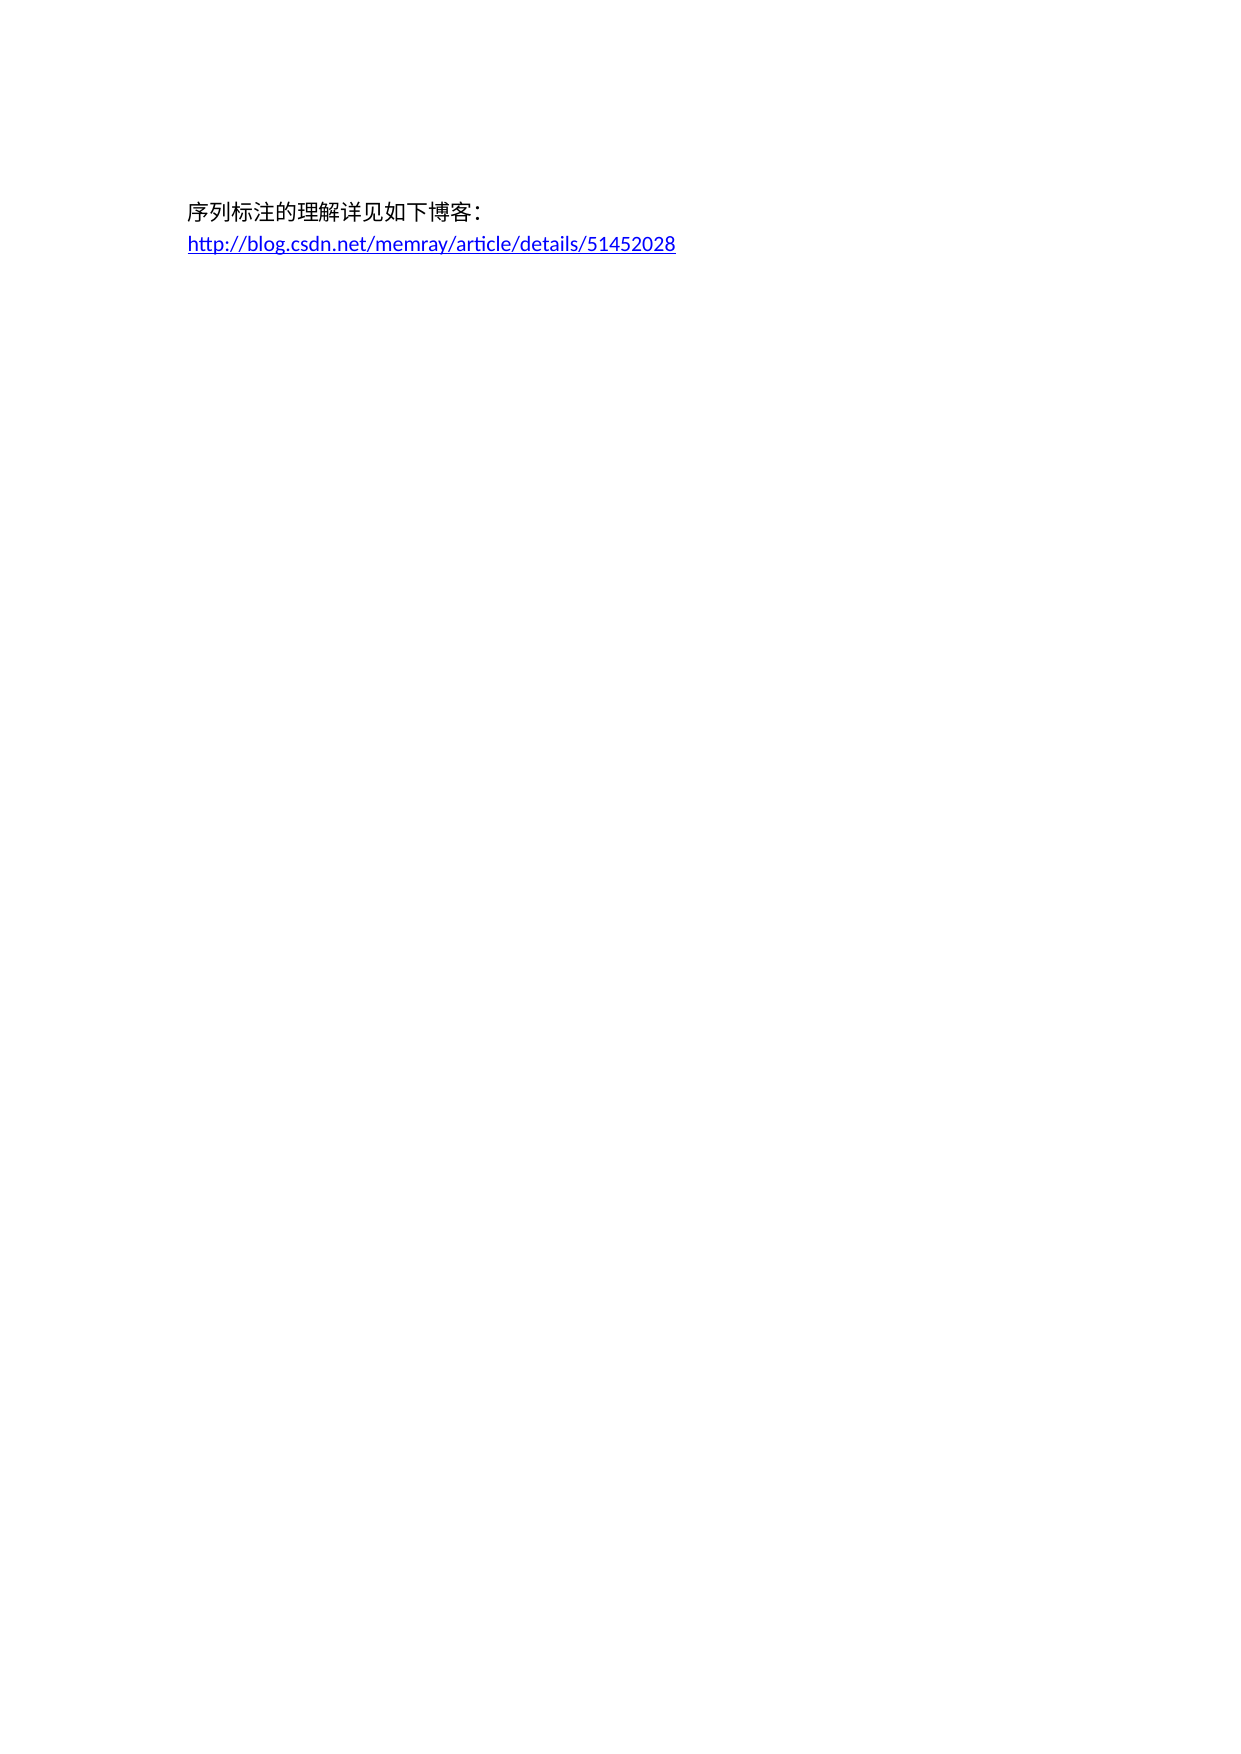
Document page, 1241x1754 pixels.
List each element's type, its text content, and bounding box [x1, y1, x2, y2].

text http://blog.csdn.net/memray/article/details/51452028 [187, 227, 1053, 259]
text 序列标注的理解详见如下博客： [187, 194, 1053, 227]
